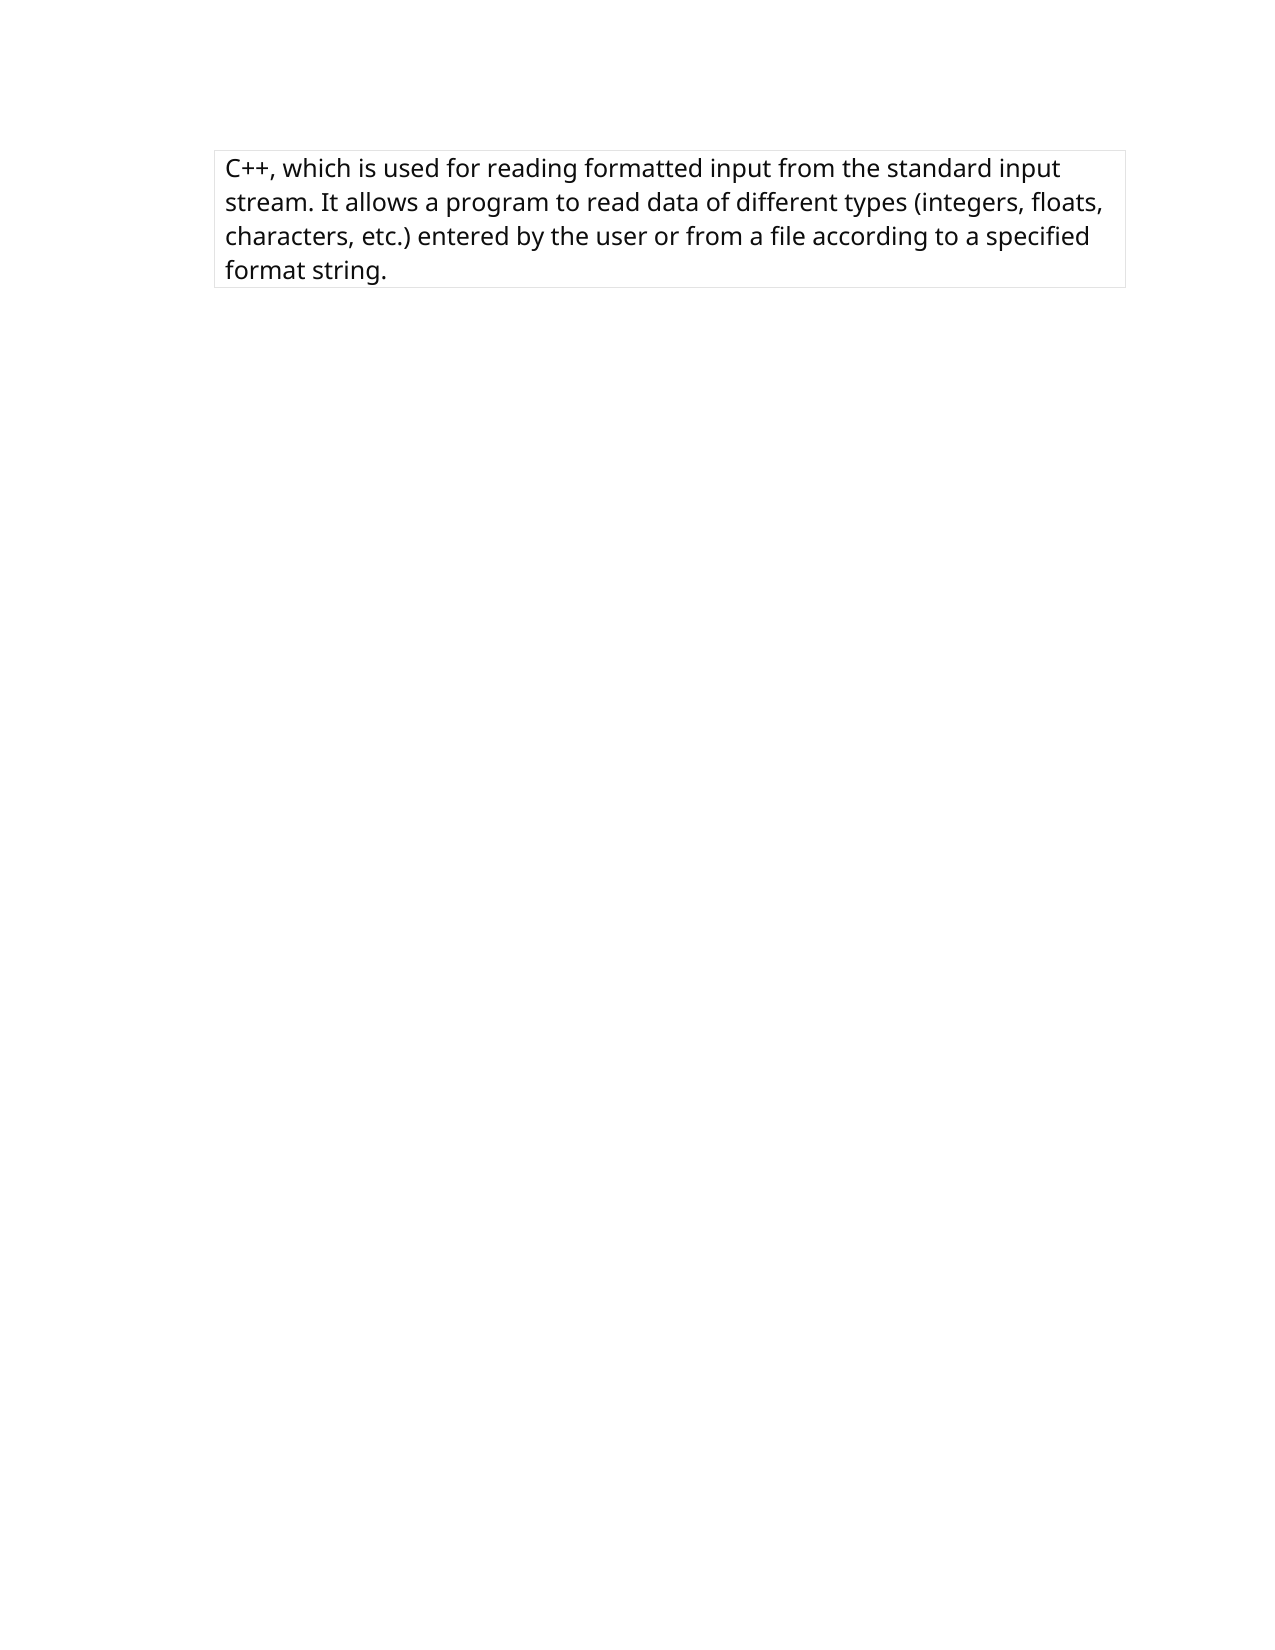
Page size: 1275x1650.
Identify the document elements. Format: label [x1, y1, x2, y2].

text [215, 151, 1125, 287]
